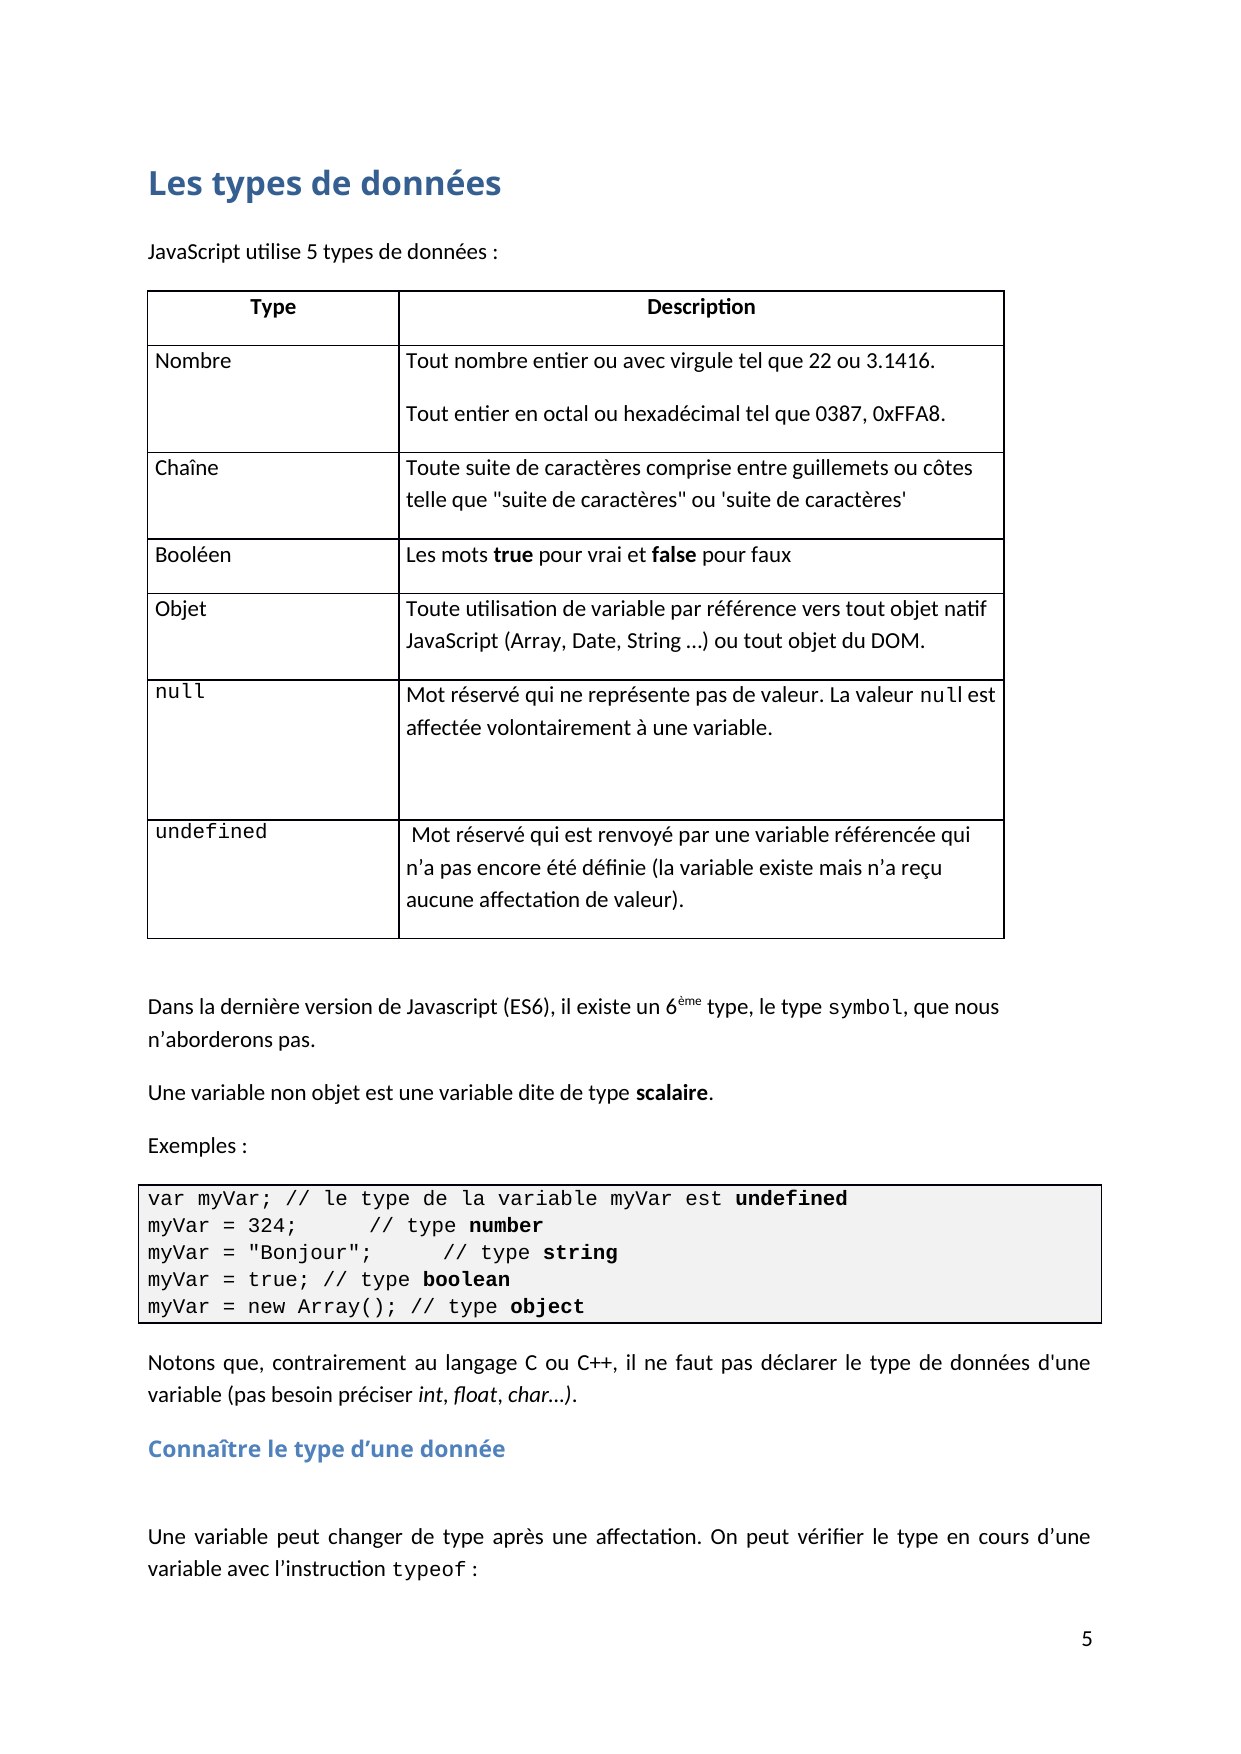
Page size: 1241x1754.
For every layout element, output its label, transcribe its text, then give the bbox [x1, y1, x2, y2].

text myVar = 324; // type number [139, 1211, 1101, 1238]
table_cell Objet [148, 594, 398, 679]
subtitle Les types de données [148, 160, 1093, 206]
text Dans la dernière version de Javascript (ES6), il existe un 6ème type, le type symbol, que nous n’aborderons pas. [148, 992, 1093, 1053]
table_cell Tout nombre entier ou avec virgule tel que 22 ou 3.1416. Tout entier en octal ou hexadécimal tel que 0387, 0xFFA8. [400, 346, 1003, 452]
table_cell Nombre [148, 346, 398, 452]
text Exemples : [148, 1131, 1093, 1159]
table_header Type [148, 292, 398, 344]
table_cell Booléen [148, 540, 398, 593]
text myVar = new Array(); // type object [139, 1293, 1101, 1322]
table_cell Mot réservé qui ne représente pas de valeur. La valeur null est affectée volontairement à une variable. [400, 681, 1003, 819]
text myVar = "Bonjour"; // type string [139, 1238, 1101, 1266]
table_cell Chaîne [148, 453, 398, 538]
text Une variable peut changer de type après une affectation. On peut vérifier le type en cours d’une variable avec l’instruction typeof : [148, 1522, 1093, 1583]
table_cell Toute suite de caractères comprise entre guillemets ou côtes telle que "suite de caractères" ou 'suite de caractères' [400, 453, 1003, 538]
table_cell Les mots true pour vrai et false pour faux [400, 540, 1003, 593]
text Une variable non objet est une variable dite de type scalaire. [148, 1078, 1093, 1106]
table_cell undefined [148, 821, 398, 938]
text var myVar; // le type de la variable myVar est undefined [139, 1186, 1101, 1211]
table_cell Mot réservé qui est renvoyé par une variable référencée qui n’a pas encore été définie (la variable existe mais n’a reçu aucune affectation de valeur). [400, 821, 1003, 938]
text JavaScript utilise 5 types de données : [148, 237, 1093, 265]
text Notons que, contrairement au langage C ou C++, il ne faut pas déclarer le type de données d'une variable (pas besoin préciser int, float, char…). [148, 1348, 1093, 1408]
table_header Description [400, 292, 1003, 344]
table_cell Toute utilisation de variable par référence vers tout objet natif JavaScript (Array, Date, String …) ou tout objet du DOM. [400, 594, 1003, 679]
text myVar = true; // type boolean [139, 1266, 1101, 1293]
subtitle Connaître le type d’une donnée [148, 1433, 1093, 1464]
table_cell null [148, 681, 398, 819]
